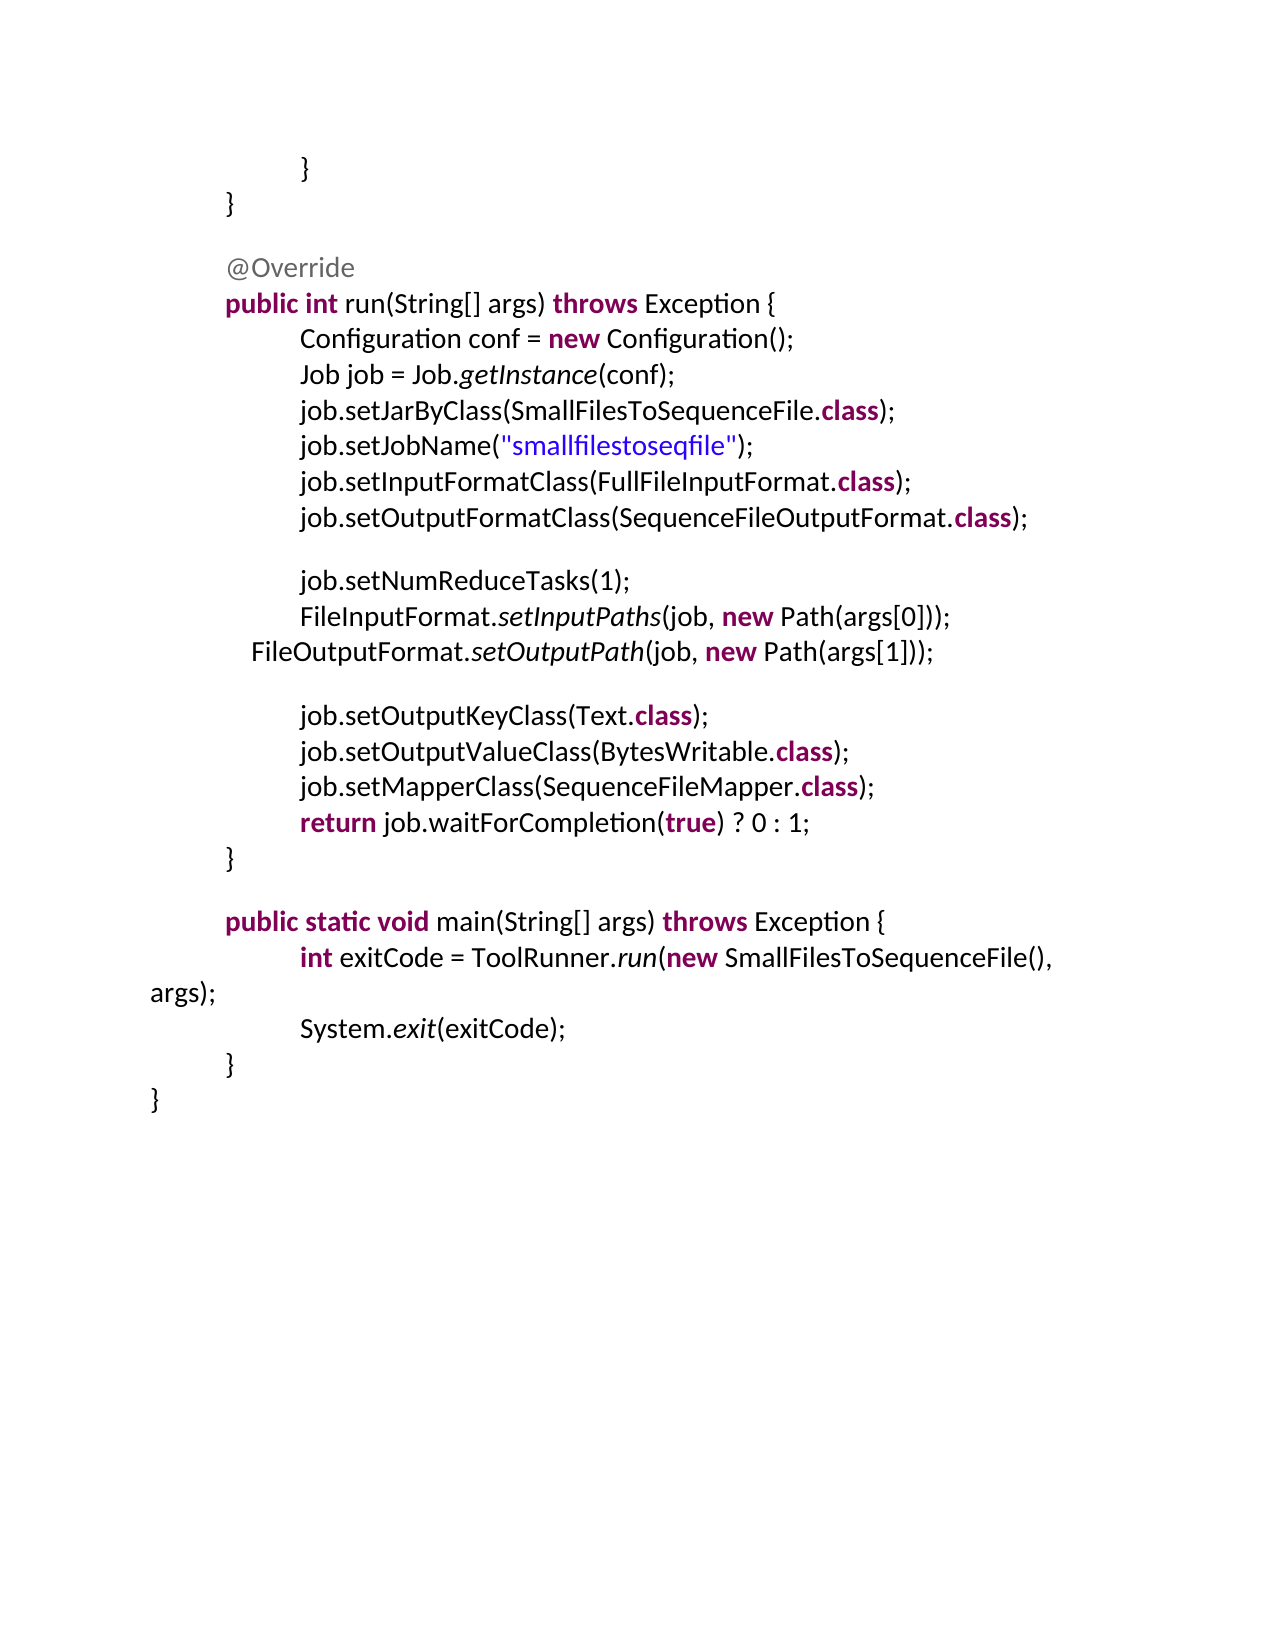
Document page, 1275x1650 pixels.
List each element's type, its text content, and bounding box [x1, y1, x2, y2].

text } [150, 1046, 1125, 1081]
text job.setOutputFormatClass(SequenceFileOutputFormat.class); [150, 499, 1125, 534]
text job.setOutputValueClass(BytesWritable.class); [150, 733, 1125, 768]
text Configuration conf = new Configuration(); [150, 321, 1125, 356]
text job.setInputFormatClass(FullFileInputFormat.class); [150, 463, 1125, 499]
text job.setNumReduceTasks(1); [150, 562, 1125, 598]
text return job.waitForCompletion(true) ? 0 : 1; [150, 804, 1125, 840]
text Job job = Job.getInstance(conf); [150, 356, 1125, 392]
text int exitCode = ToolRunner.run(new SmallFilesToSequenceFile(), args); [150, 939, 1125, 1010]
text } [150, 186, 1125, 221]
text job.setOutputKeyClass(Text.class); [150, 697, 1125, 733]
text } [150, 1081, 1125, 1117]
text } [150, 150, 1125, 186]
text @Override [150, 249, 1125, 285]
text job.setMapperClass(SequenceFileMapper.class); [150, 768, 1125, 804]
text public static void main(String[] args) throws Exception { [150, 903, 1125, 939]
text } [150, 840, 1125, 875]
text System.exit(exitCode); [150, 1010, 1125, 1046]
text public int run(String[] args) throws Exception { [150, 285, 1125, 321]
text FileInputFormat.setInputPaths(job, new Path(args[0])); [150, 598, 1125, 633]
text job.setJobName("smallfilestoseqfile"); [150, 427, 1125, 463]
text FileOutputFormat.setOutputPath(job, new Path(args[1])); [150, 633, 1125, 669]
text job.setJarByClass(SmallFilesToSequenceFile.class); [150, 392, 1125, 427]
